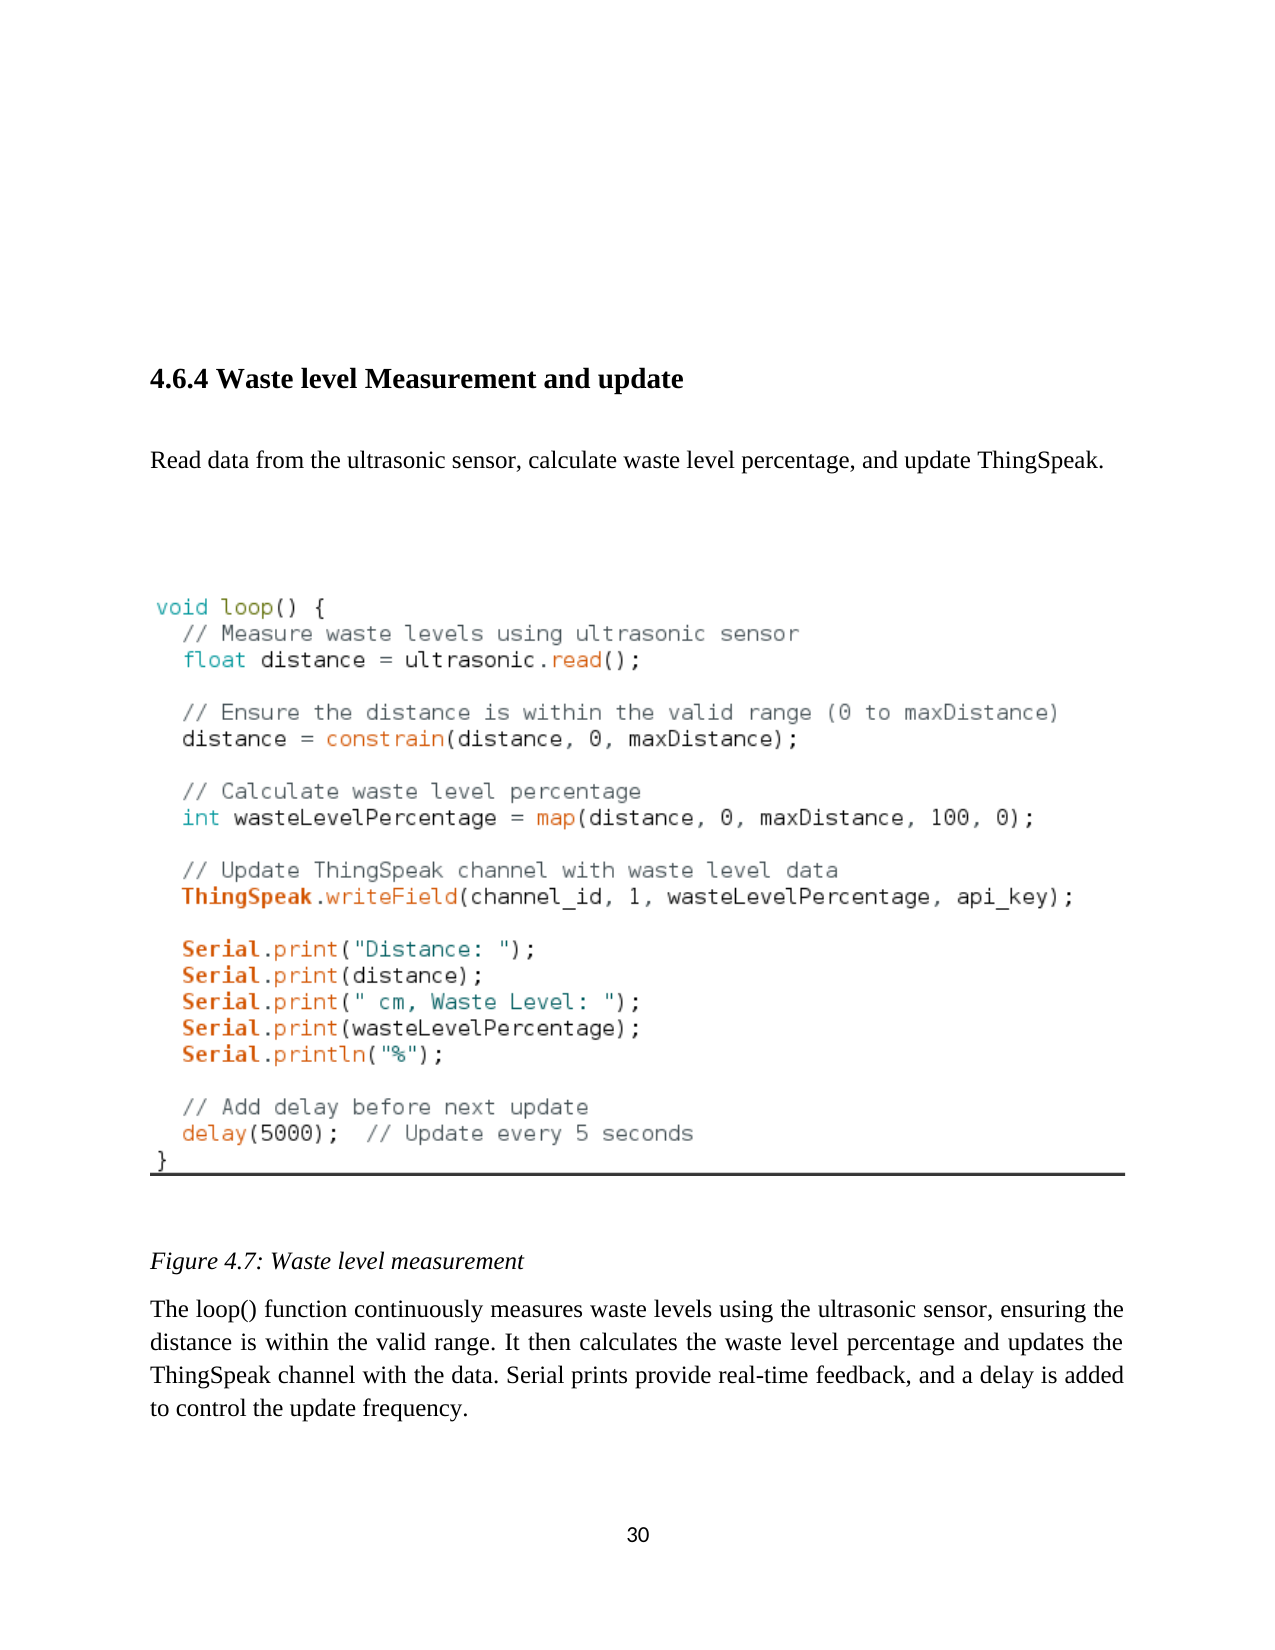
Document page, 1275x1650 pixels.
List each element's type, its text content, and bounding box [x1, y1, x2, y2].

text The loop() function continuously measures waste levels using the ultrasonic sensor, ensuring the distance is within the valid range. It then calculates the waste level percentage and updates the ThingSpeak channel with the data. Serial prints provide real-time feedback, and a delay is added to control the update frequency. [150, 1294, 1125, 1421]
text Read data from the ultrasonic sensor, calculate waste level percentage, and update ThingSpeak. [150, 445, 1125, 474]
text Figure 4.7: Waste level measurement [150, 1246, 1125, 1275]
subtitle 4.6.4 Waste level Measurement and update [150, 361, 1125, 395]
picture [150, 587, 1125, 1176]
